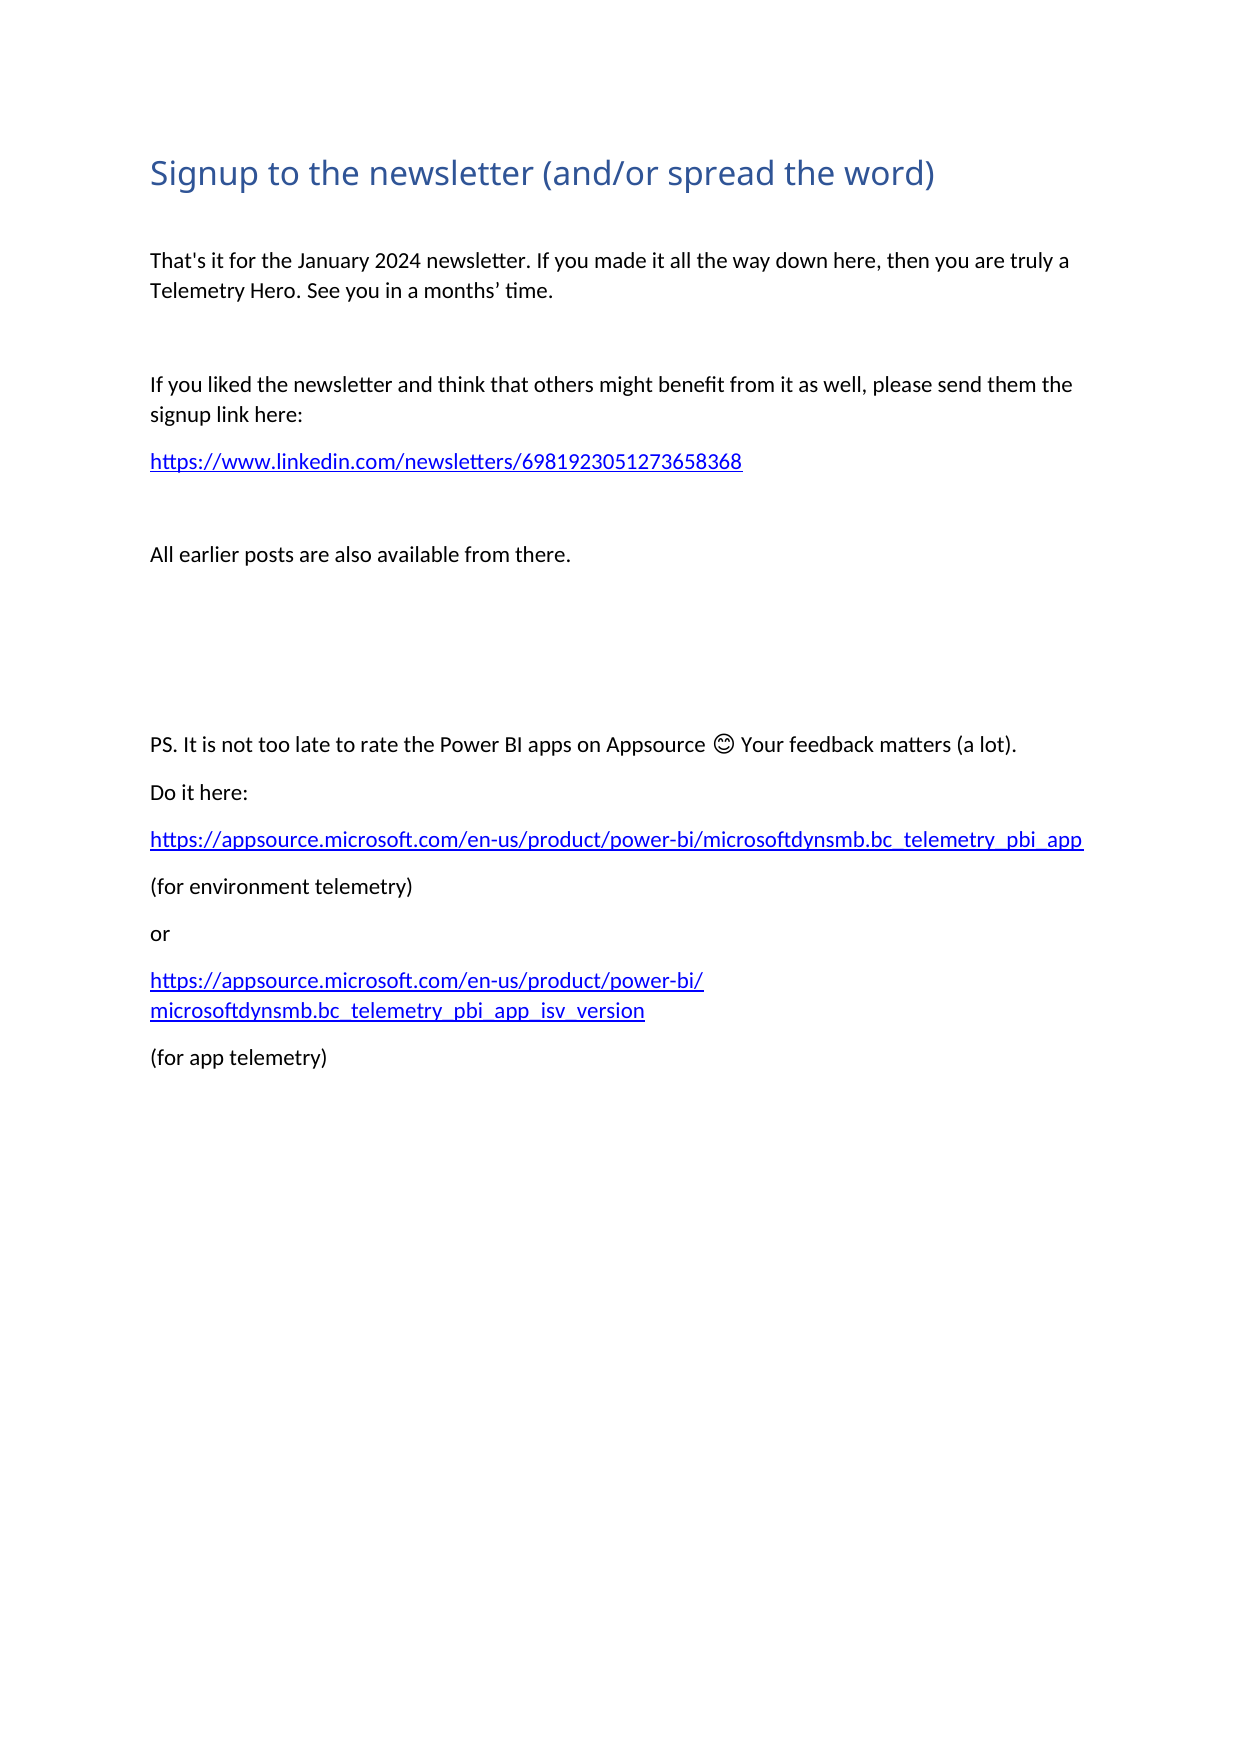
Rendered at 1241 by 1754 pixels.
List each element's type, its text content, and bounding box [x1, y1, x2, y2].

text https://appsource.microsoft.com/en-us/product/power-bi/microsoftdynsmb.bc_telemetry_pbi_app_isv_version [150, 966, 1090, 1024]
text https://appsource.microsoft.com/en-us/product/power-bi/microsoftdynsmb.bc_telemetry_pbi_app [150, 825, 1090, 853]
subtitle Signup to the newsletter (and/or spread the word) [150, 150, 1090, 195]
text PS. It is not too late to rate the Power BI apps on Appsource 😊 Your feedback matters (a lot). [150, 728, 1090, 759]
text or [150, 919, 1090, 947]
text All earlier posts are also available from there. [150, 541, 1090, 569]
text That's it for the January 2024 newsletter. If you made it all the way down here, then you are truly a Telemetry Hero. See you in a months’ time. [150, 246, 1090, 304]
text https://www.linkedin.com/newsletters/6981923051273658368 [150, 447, 1090, 475]
text If you liked the newsletter and think that others might benefit from it as well, please send them the signup link here: [150, 370, 1090, 428]
text (for app telemetry) [150, 1043, 1090, 1071]
text (for environment telemetry) [150, 872, 1090, 900]
text Do it here: [150, 778, 1090, 807]
